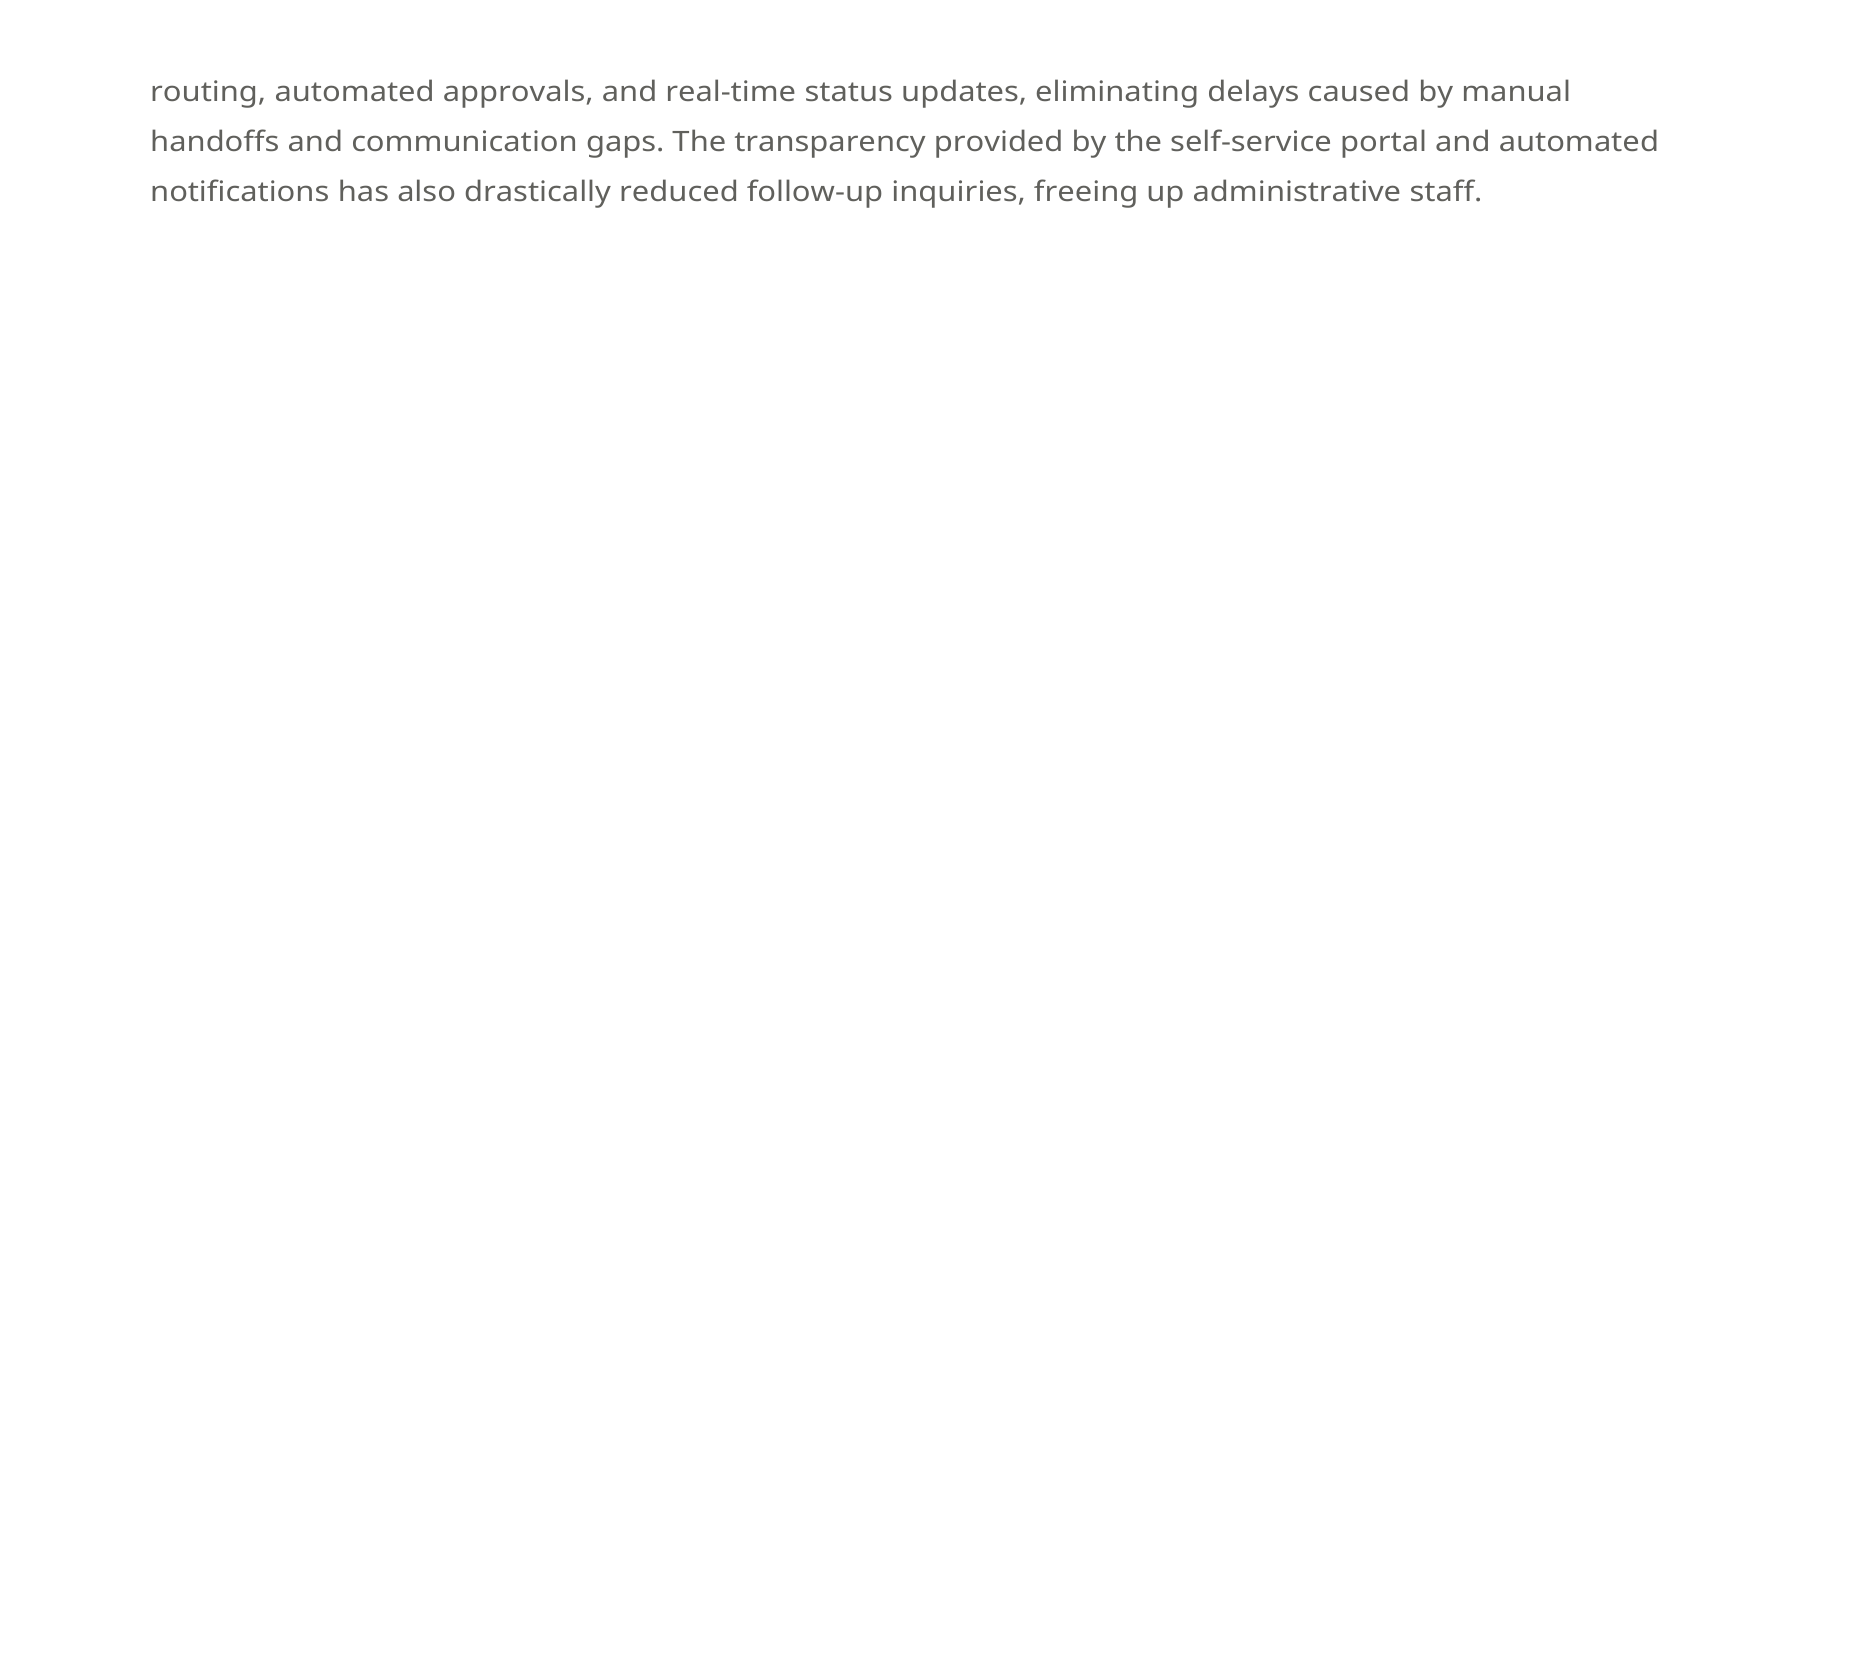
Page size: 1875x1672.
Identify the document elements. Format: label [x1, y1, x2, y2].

text [150, 71, 1691, 209]
